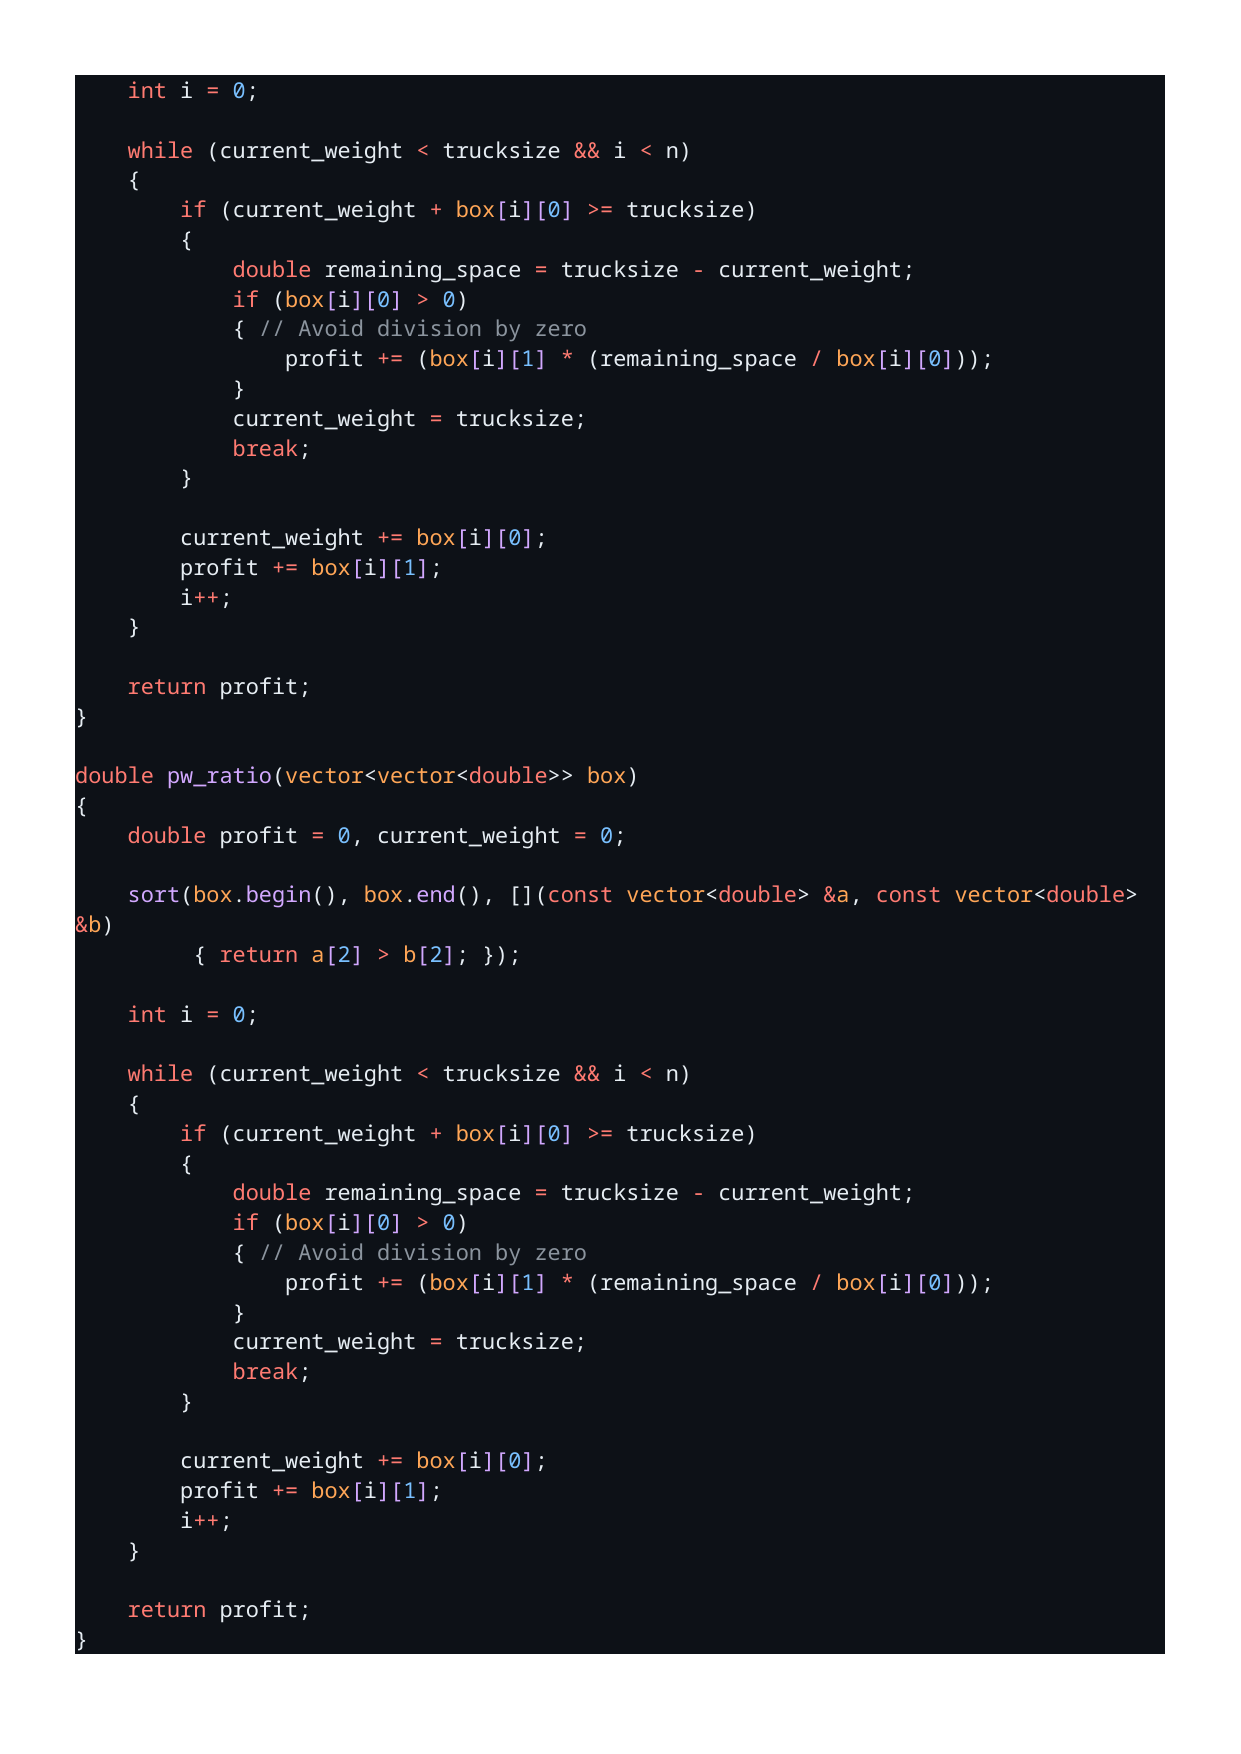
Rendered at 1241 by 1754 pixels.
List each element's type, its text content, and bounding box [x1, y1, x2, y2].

text break; [75, 432, 1165, 462]
text profit += (box[i][1] * (remaining_space / box[i][0])); [75, 1267, 1165, 1296]
text profit += (box[i][1] * (remaining_space / box[i][0])); [75, 343, 1165, 373]
text { // Avoid division by zero [75, 1237, 1165, 1267]
text } [75, 1386, 1165, 1416]
text { [75, 164, 1165, 194]
text double profit = 0, current_weight = 0; [75, 820, 1165, 849]
text return profit; [75, 671, 1165, 701]
text { // Avoid division by zero [75, 313, 1165, 343]
text { [75, 224, 1165, 254]
text current_weight += box[i][0]; [75, 522, 1165, 552]
text if (box[i][0] > 0) [75, 1207, 1165, 1237]
text } [75, 373, 1165, 403]
text current_weight += box[i][0]; [75, 1445, 1165, 1475]
text { [75, 1147, 1165, 1177]
text } [75, 1296, 1165, 1326]
text int i = 0; [75, 998, 1165, 1028]
text i++; [75, 1505, 1165, 1535]
text i++; [75, 581, 1165, 611]
text current_weight = trucksize; [75, 403, 1165, 432]
text { [75, 790, 1165, 820]
text while (current_weight < trucksize && i < n) [75, 1058, 1165, 1088]
text profit += box[i][1]; [75, 1475, 1165, 1505]
text if (current_weight + box[i][0] >= trucksize) [75, 194, 1165, 224]
text profit += box[i][1]; [75, 552, 1165, 581]
text { [75, 1088, 1165, 1118]
text } [75, 462, 1165, 492]
text if (current_weight + box[i][0] >= trucksize) [75, 1118, 1165, 1147]
text double remaining_space = trucksize - current_weight; [75, 254, 1165, 283]
text if (box[i][0] > 0) [75, 283, 1165, 313]
text return profit; [75, 1594, 1165, 1624]
text int i = 0; [75, 75, 1165, 105]
text while (current_weight < trucksize && i < n) [75, 134, 1165, 164]
text { return a[2] > b[2]; }); [75, 939, 1165, 969]
text } [75, 701, 1165, 730]
text } [75, 1535, 1165, 1564]
text break; [75, 1356, 1165, 1386]
text } [75, 1624, 1165, 1654]
text double remaining_space = trucksize - current_weight; [75, 1177, 1165, 1207]
text } [75, 611, 1165, 641]
text sort(box.begin(), box.end(), [](const vector<double> &a, const vector<double> &b) [75, 879, 1165, 939]
text current_weight = trucksize; [75, 1326, 1165, 1356]
text double pw_ratio(vector<vector<double>> box) [75, 760, 1165, 790]
